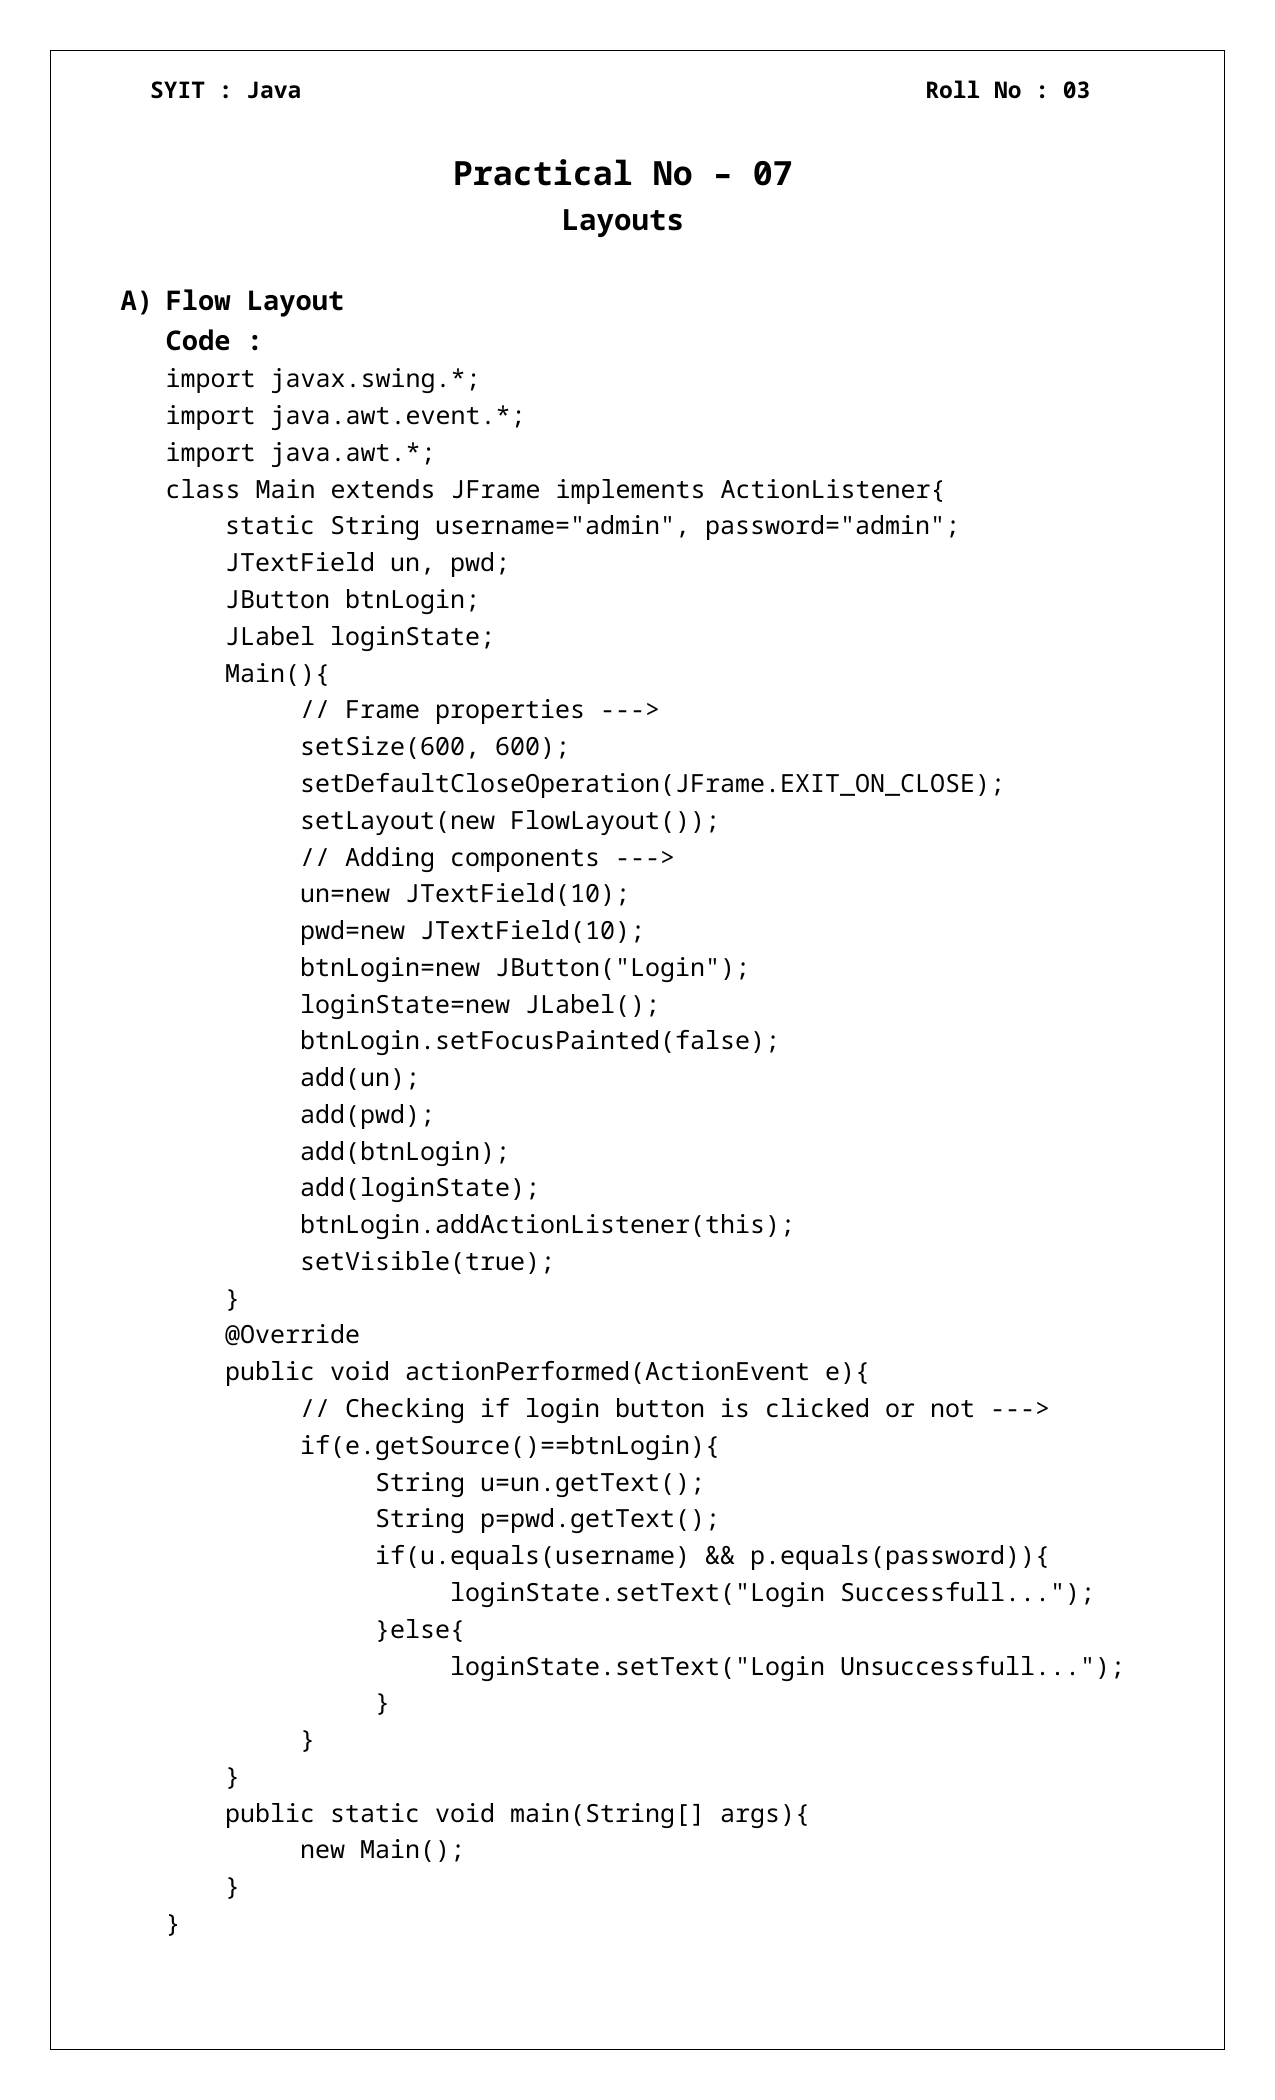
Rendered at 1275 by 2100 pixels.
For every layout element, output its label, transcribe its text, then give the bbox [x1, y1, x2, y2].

list @Override [165, 1317, 1125, 1351]
list btnLogin=new JButton("Login"); [165, 949, 1125, 983]
list public static void main(String[] args){ [165, 1795, 1125, 1829]
list if(e.getSource()==btnLogin){ [165, 1427, 1125, 1462]
list import javax.swing.*; [165, 361, 1125, 395]
list add(loginState); [165, 1170, 1125, 1204]
list } [165, 1869, 1125, 1903]
list loginState.setText("Login Successfull..."); [165, 1574, 1125, 1609]
list Flow Layout [120, 282, 1125, 318]
list Main(){ [165, 655, 1125, 689]
list if(u.equals(username) && p.equals(password)){ [165, 1538, 1125, 1572]
list add(pwd); [165, 1097, 1125, 1131]
list new Main(); [165, 1832, 1125, 1866]
list add(un); [165, 1060, 1125, 1094]
list JTextField un, pwd; [165, 545, 1125, 579]
list // Checking if login button is clicked or not ---> [165, 1391, 1125, 1425]
list btnLogin.addActionListener(this); [165, 1207, 1125, 1241]
list } [165, 1758, 1125, 1792]
text Practical No – 07 [120, 150, 1125, 195]
list static String username="admin", password="admin"; [165, 508, 1125, 542]
list setLayout(new FlowLayout()); [165, 802, 1125, 836]
list } [165, 1722, 1125, 1756]
list // Frame properties ---> [165, 692, 1125, 726]
list loginState=new JLabel(); [165, 986, 1125, 1020]
list Code : [165, 321, 1125, 358]
list import java.awt.*; [165, 435, 1125, 469]
list // Adding components ---> [165, 839, 1125, 873]
list } [165, 1280, 1125, 1314]
list setSize(600, 600); [165, 729, 1125, 763]
list class Main extends JFrame implements ActionListener{ [165, 471, 1125, 506]
list } [165, 1685, 1125, 1719]
list Layouts [120, 199, 1125, 239]
list }else{ [165, 1611, 1125, 1645]
list JLabel loginState; [165, 618, 1125, 653]
list setVisible(true); [165, 1244, 1125, 1278]
list loginState.setText("Login Unsuccessfull..."); [165, 1648, 1125, 1682]
list JButton btnLogin; [165, 582, 1125, 616]
list pwd=new JTextField(10); [165, 913, 1125, 947]
list add(btnLogin); [165, 1133, 1125, 1167]
list import java.awt.event.*; [165, 398, 1125, 432]
list public void actionPerformed(ActionEvent e){ [165, 1354, 1125, 1388]
list String p=pwd.getText(); [165, 1501, 1125, 1535]
list btnLogin.setFocusPainted(false); [165, 1023, 1125, 1057]
list un=new JTextField(10); [165, 876, 1125, 910]
list setDefaultCloseOperation(JFrame.EXIT_ON_CLOSE); [165, 766, 1125, 800]
list String u=un.getText(); [165, 1464, 1125, 1498]
list } [165, 1906, 1125, 1939]
